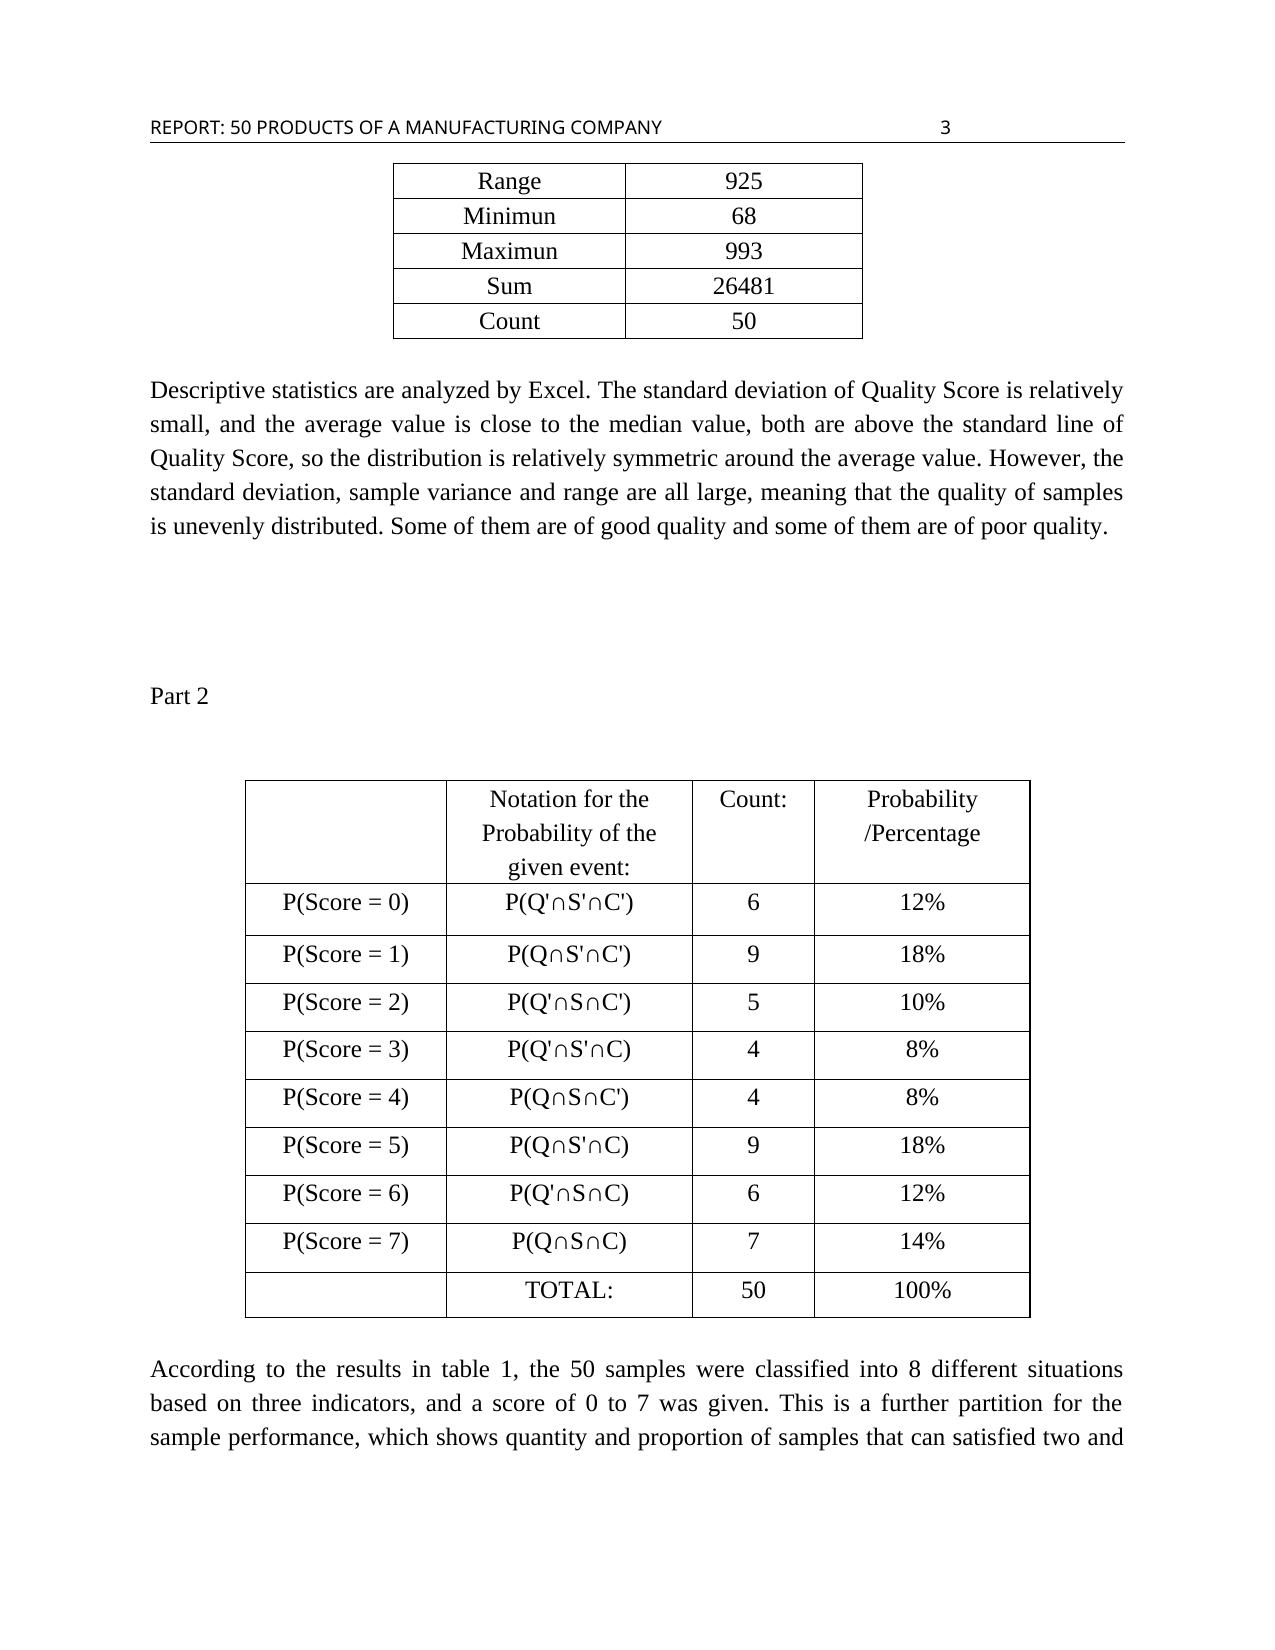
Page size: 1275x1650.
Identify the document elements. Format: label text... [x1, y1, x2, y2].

table_cell 9 [693, 936, 814, 983]
table_cell P(Score = 1) [246, 936, 446, 983]
table_cell P(Score = 2) [246, 984, 446, 1031]
table_cell 8% [815, 1032, 1029, 1079]
table_cell P(Q∩S'∩C') [447, 936, 692, 983]
table_cell P(Q'∩S'∩C') [447, 884, 692, 935]
table_cell 7 [693, 1224, 814, 1272]
table_cell P(Q'∩S∩C) [447, 1176, 692, 1222]
table_cell P(Score = 3) [246, 1032, 446, 1079]
table_cell [246, 1273, 446, 1317]
table_cell P(Score = 6) [246, 1176, 446, 1222]
table_cell 9 [693, 1128, 814, 1174]
table_cell P(Q∩S'∩C) [447, 1128, 692, 1174]
table_cell 6 [693, 884, 814, 935]
table_cell Minimun [394, 199, 625, 233]
table_cell Count [394, 304, 625, 338]
table_cell P(Score = 4) [246, 1080, 446, 1127]
table_cell 18% [815, 1128, 1029, 1174]
table_header Count: [693, 781, 814, 883]
table_header [246, 781, 446, 883]
table_cell 4 [693, 1080, 814, 1127]
table_cell TOTAL: [447, 1273, 692, 1317]
table_cell 26481 [626, 269, 862, 303]
table_header Probability /Percentage [815, 781, 1029, 883]
table_cell 12% [815, 884, 1029, 935]
table_cell Maximun [394, 234, 625, 268]
table_cell 10% [815, 984, 1029, 1031]
table_cell Range [394, 164, 625, 198]
table_cell P(Q'∩S'∩C) [447, 1032, 692, 1079]
text Part 2 [150, 678, 1125, 712]
table_cell P(Q∩S∩C') [447, 1080, 692, 1127]
table_cell 68 [626, 199, 862, 233]
table_cell 14% [815, 1224, 1029, 1272]
table_cell Sum [394, 269, 625, 303]
table_cell 925 [626, 164, 862, 198]
table_cell 4 [693, 1032, 814, 1079]
table_cell P(Q∩S∩C) [447, 1224, 692, 1272]
table_cell 993 [626, 234, 862, 268]
table_cell 8% [815, 1080, 1029, 1127]
table_cell P(Q'∩S∩C') [447, 984, 692, 1031]
table_cell 100% [815, 1273, 1029, 1317]
table_cell 6 [693, 1176, 814, 1222]
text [150, 1352, 1125, 1454]
table_cell 18% [815, 936, 1029, 983]
table_cell 50 [693, 1273, 814, 1317]
table_cell 50 [626, 304, 862, 338]
table_cell 12% [815, 1176, 1029, 1222]
table_cell P(Score = 5) [246, 1128, 446, 1174]
table_cell 5 [693, 984, 814, 1031]
table_cell P(Score = 7) [246, 1224, 446, 1272]
table_header Notation for the Probability of the given event: [447, 781, 692, 883]
table_cell P(Score = 0) [246, 884, 446, 935]
text Descriptive statistics are analyzed by Excel. The standard deviation of Quality Score is relatively small, and the average value is close to the median value, both are above the standard line of Quality Score, so the distribution is relatively symmetric around the average value. However, the standard deviation, sample variance and range are all large, meaning that the quality of samples is unevenly distributed. Some of them are of good quality and some of them are of poor quality. [150, 373, 1125, 543]
